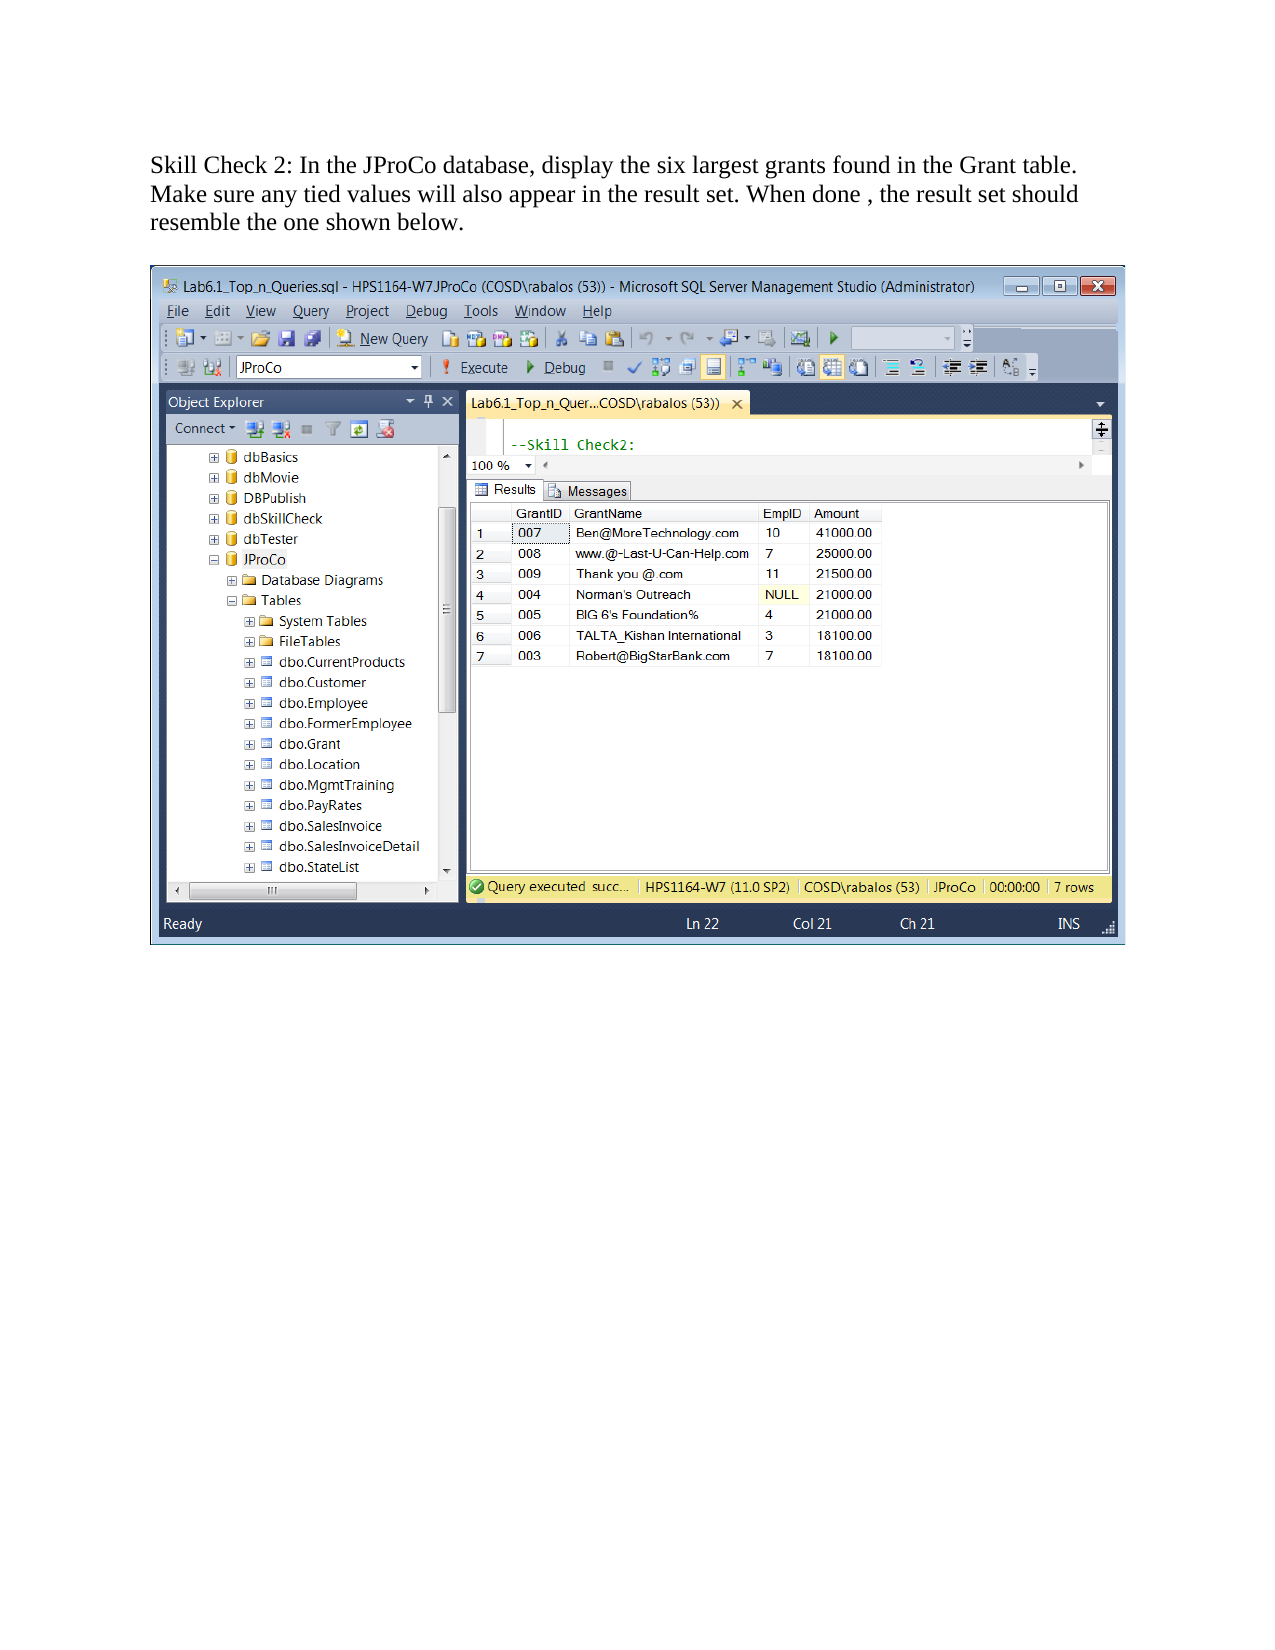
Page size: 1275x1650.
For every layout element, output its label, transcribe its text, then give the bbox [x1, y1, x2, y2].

picture [150, 265, 1125, 945]
text Skill Check 2: In the JProCo database, display the six largest grants found in the Grant table. Make sure any tied values will also appear in the result set. When done , the result set should resemble the one shown below. [150, 150, 1125, 236]
